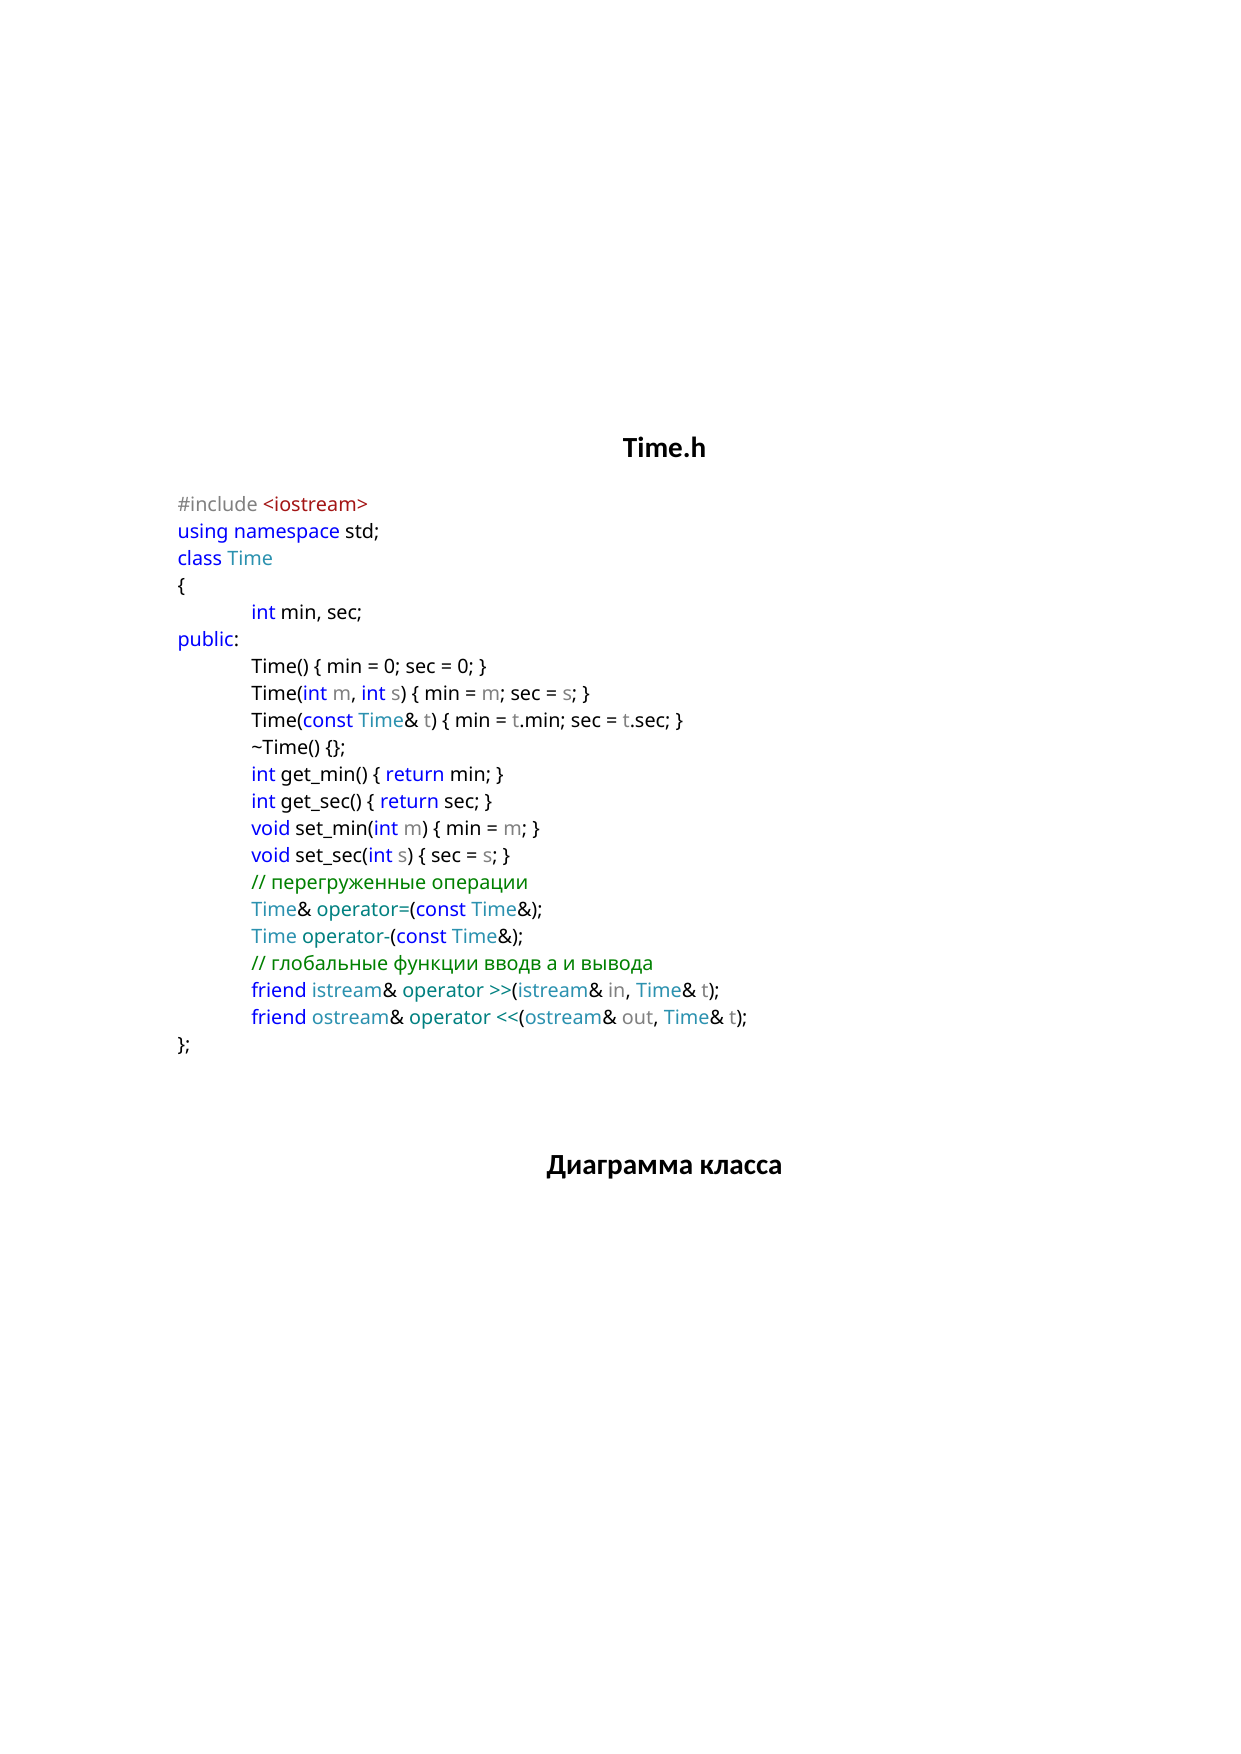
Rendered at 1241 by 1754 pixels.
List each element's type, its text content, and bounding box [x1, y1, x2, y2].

text void set_min(int m) { min = m; } [177, 814, 1152, 841]
text class Time [177, 544, 1152, 571]
text // перегруженные операции [177, 868, 1152, 895]
text friend ostream& operator <<(ostream& out, Time& t); [177, 1003, 1152, 1030]
text Time(int m, int s) { min = m; sec = s; } [177, 679, 1152, 706]
text #include <iostream> [177, 491, 1152, 517]
text Диаграмма класса [177, 1146, 1152, 1181]
text ~Time() {}; [177, 733, 1152, 760]
text int get_sec() { return sec; } [177, 787, 1152, 814]
text Time() { min = 0; sec = 0; } [177, 652, 1152, 679]
text }; [177, 1030, 1152, 1057]
text public: [177, 625, 1152, 652]
text Time.h [177, 429, 1152, 464]
text Time(const Time& t) { min = t.min; sec = t.sec; } [177, 706, 1152, 733]
text using namespace std; [177, 517, 1152, 544]
text int get_min() { return min; } [177, 760, 1152, 787]
text friend istream& operator >>(istream& in, Time& t); [177, 976, 1152, 1003]
text Time operator-(const Time&); [177, 922, 1152, 949]
text { [177, 571, 1152, 598]
text void set_sec(int s) { sec = s; } [177, 841, 1152, 868]
text Time& operator=(const Time&); [177, 895, 1152, 922]
text // глобальные функции вводв а и вывода [177, 949, 1152, 976]
text int min, sec; [177, 598, 1152, 625]
